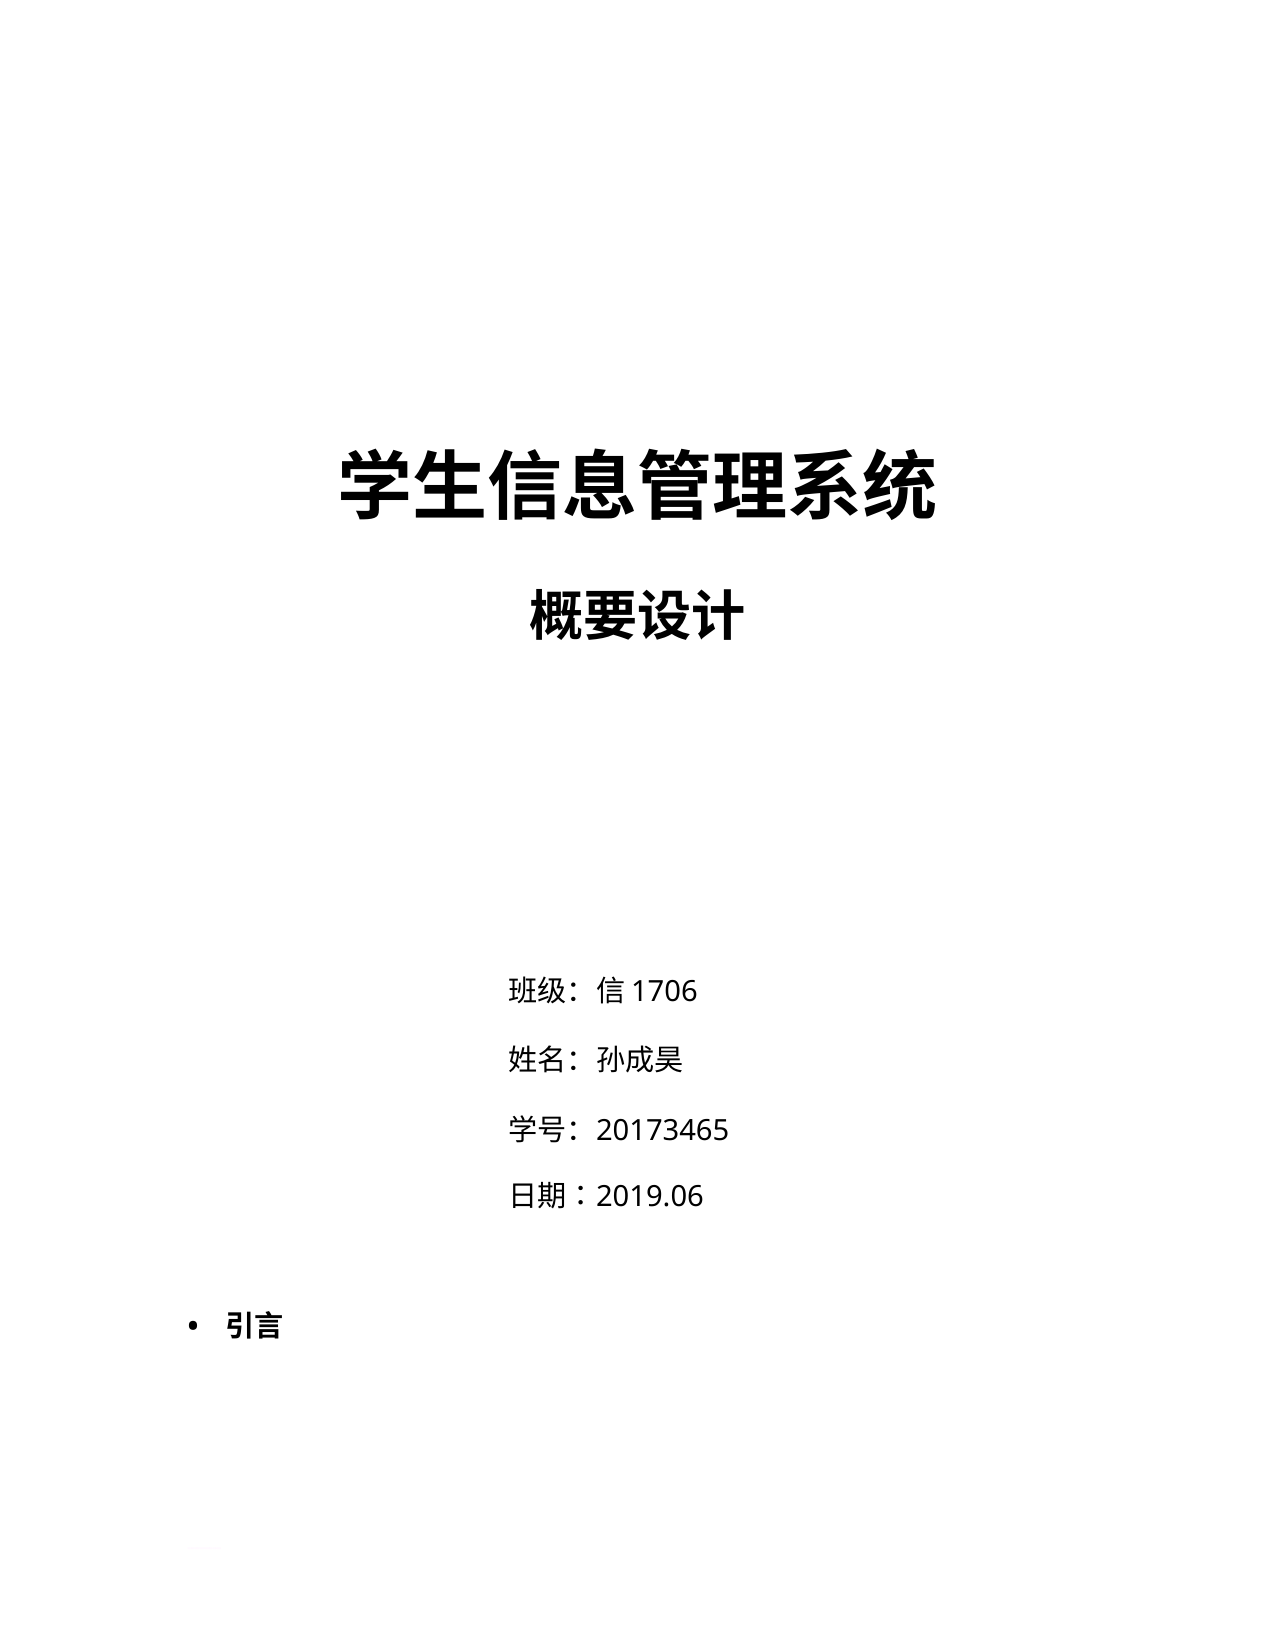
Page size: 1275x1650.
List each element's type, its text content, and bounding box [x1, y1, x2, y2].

text 概要设计 [187, 572, 1087, 651]
text 班级：信1706 [187, 967, 1087, 1009]
text 姓名：孙成昊 [187, 1037, 1087, 1079]
text 学号：20173465 [187, 1106, 1087, 1148]
text 学生信息管理系统 [187, 427, 1087, 535]
list 引言 [187, 1305, 1087, 1345]
text 日期：2019.06 [187, 1176, 1087, 1215]
